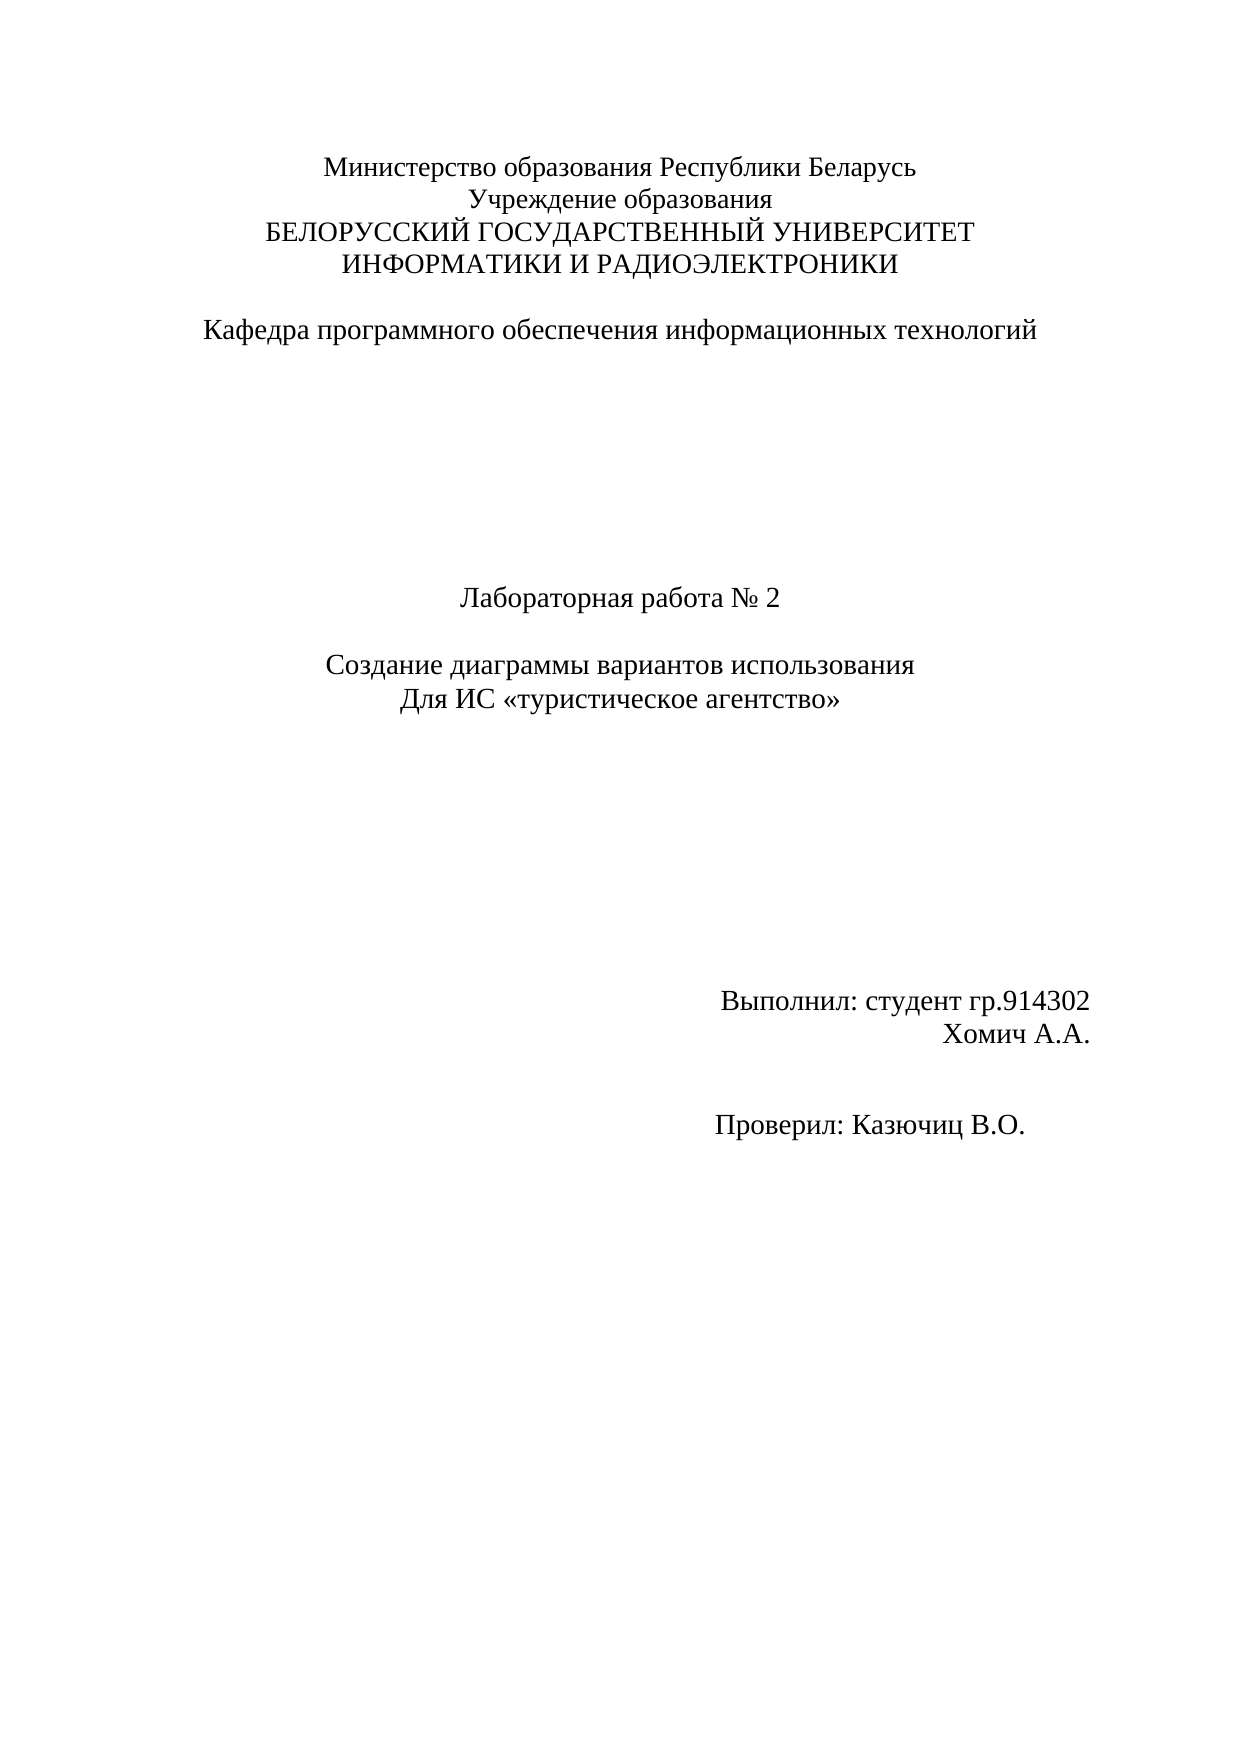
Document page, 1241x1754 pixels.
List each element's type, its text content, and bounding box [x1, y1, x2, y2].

text Для ИС «туристическое агентство» [150, 681, 1090, 714]
text Кафедра программного обеспечения информационных технологий [150, 312, 1090, 346]
text Выполнил: студент гр.914302 [150, 983, 1090, 1016]
text Министерство образования Республики Беларусь [150, 150, 1090, 182]
text Проверил: Казючиц В.О. [450, 1107, 1154, 1141]
text ИНФОРМАТИКИ И РАДИОЭЛЕКТРОНИКИ [150, 247, 1090, 279]
text Лабораторная работа № 2 [150, 580, 1090, 614]
text БЕЛОРУССКИЙ ГОСУДАРСТВЕННЫЙ УНИВЕРСИТЕТ [150, 215, 1090, 247]
text Учреждение образования [150, 182, 1090, 215]
text Хомич А.А. [150, 1016, 1090, 1050]
text Создание диаграммы вариантов использования [150, 647, 1090, 681]
